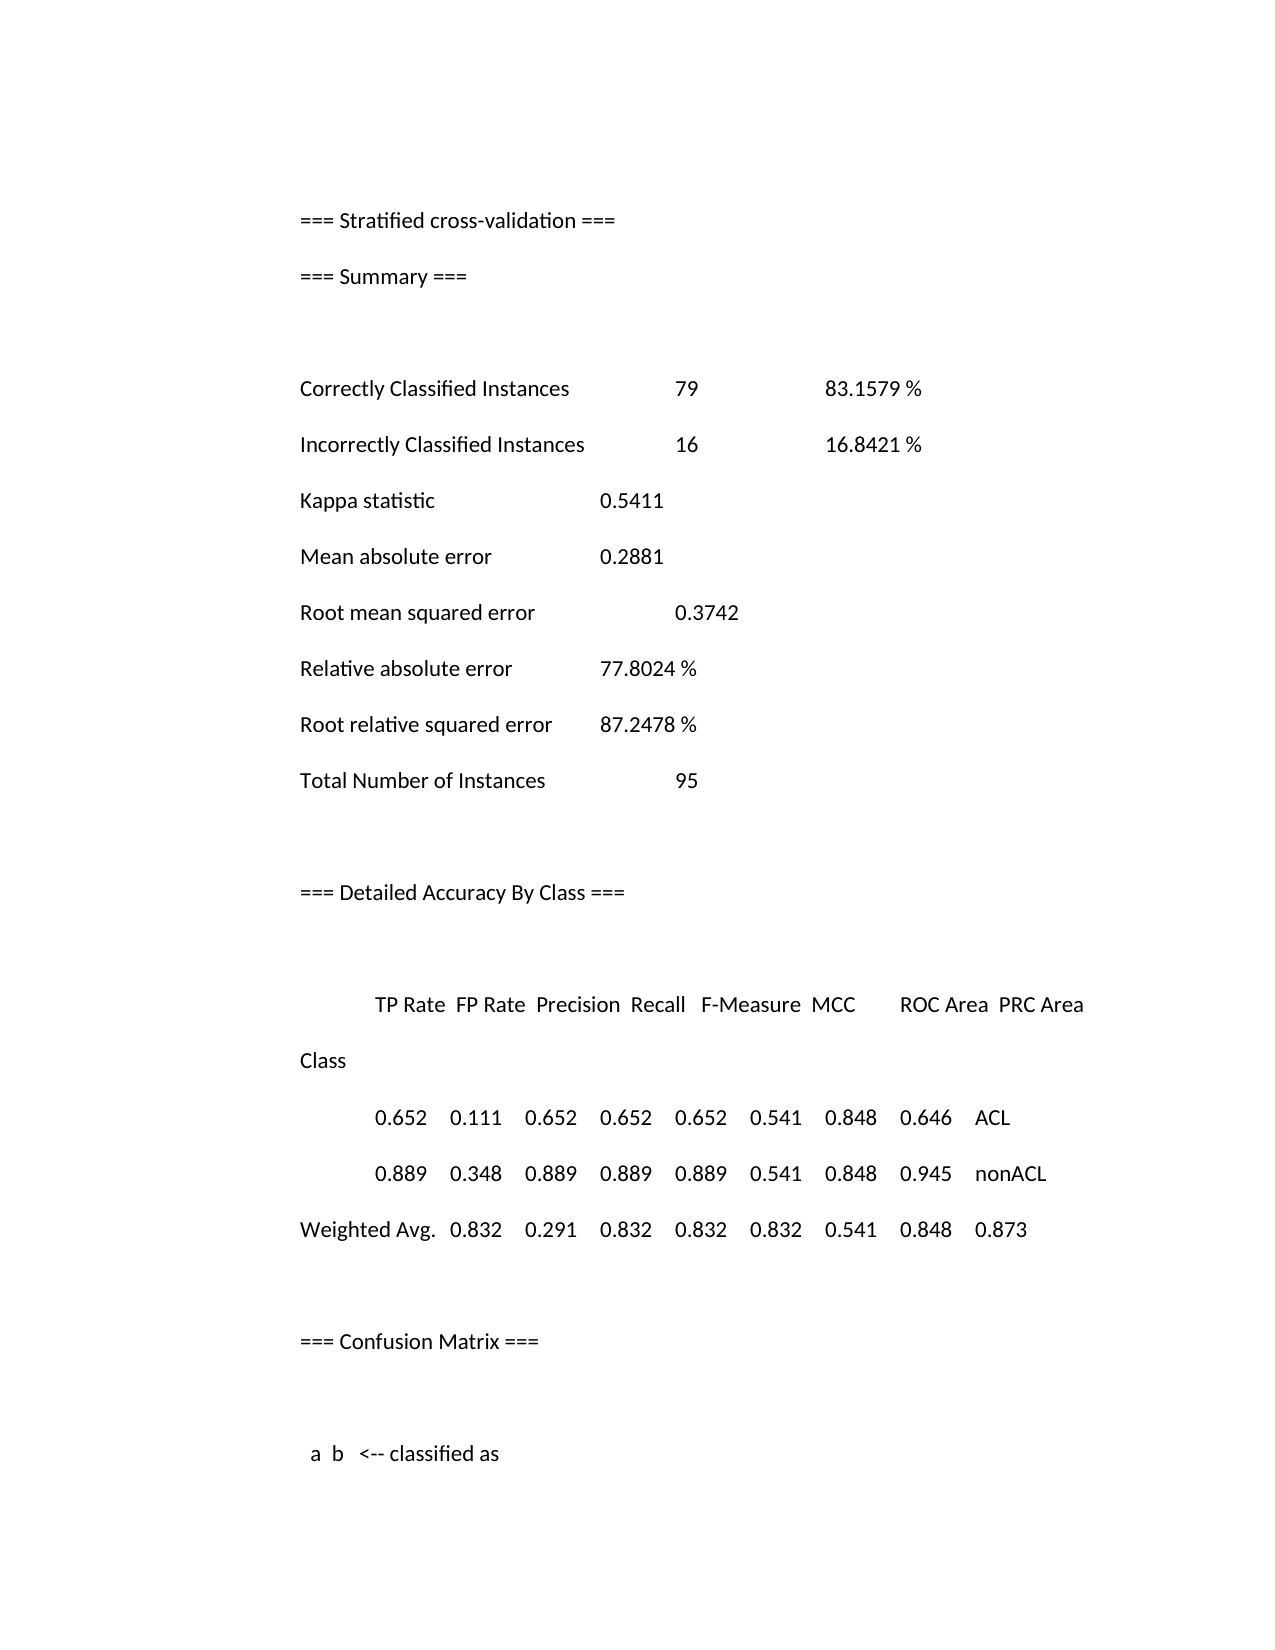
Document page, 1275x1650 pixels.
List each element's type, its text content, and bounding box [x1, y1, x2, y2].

text Weighted Avg. 0.832 0.291 0.832 0.832 0.832 0.541 0.848 0.873 [300, 1215, 1125, 1243]
text Incorrectly Classified Instances 16 16.8421 % [300, 430, 1125, 458]
text === Detailed Accuracy By Class === [300, 878, 1125, 907]
text 0.652 0.111 0.652 0.652 0.652 0.541 0.848 0.646 ACL [300, 1103, 1125, 1131]
text Root relative squared error 87.2478 % [300, 710, 1125, 738]
text Root mean squared error 0.3742 [300, 598, 1125, 626]
text === Summary === [300, 262, 1125, 290]
text Relative absolute error 77.8024 % [300, 654, 1125, 682]
text TP Rate FP Rate Precision Recall F-Measure MCC ROC Area PRC Area Class [300, 991, 1125, 1075]
text === Confusion Matrix === [300, 1327, 1125, 1355]
text a b <-- classified as [300, 1439, 1125, 1467]
text Correctly Classified Instances 79 83.1579 % [300, 374, 1125, 402]
text 0.889 0.348 0.889 0.889 0.889 0.541 0.848 0.945 nonACL [300, 1159, 1125, 1187]
text Mean absolute error 0.2881 [300, 542, 1125, 570]
text Kappa statistic 0.5411 [300, 486, 1125, 514]
text === Stratified cross-validation === [300, 206, 1125, 234]
text Total Number of Instances 95 [300, 766, 1125, 794]
